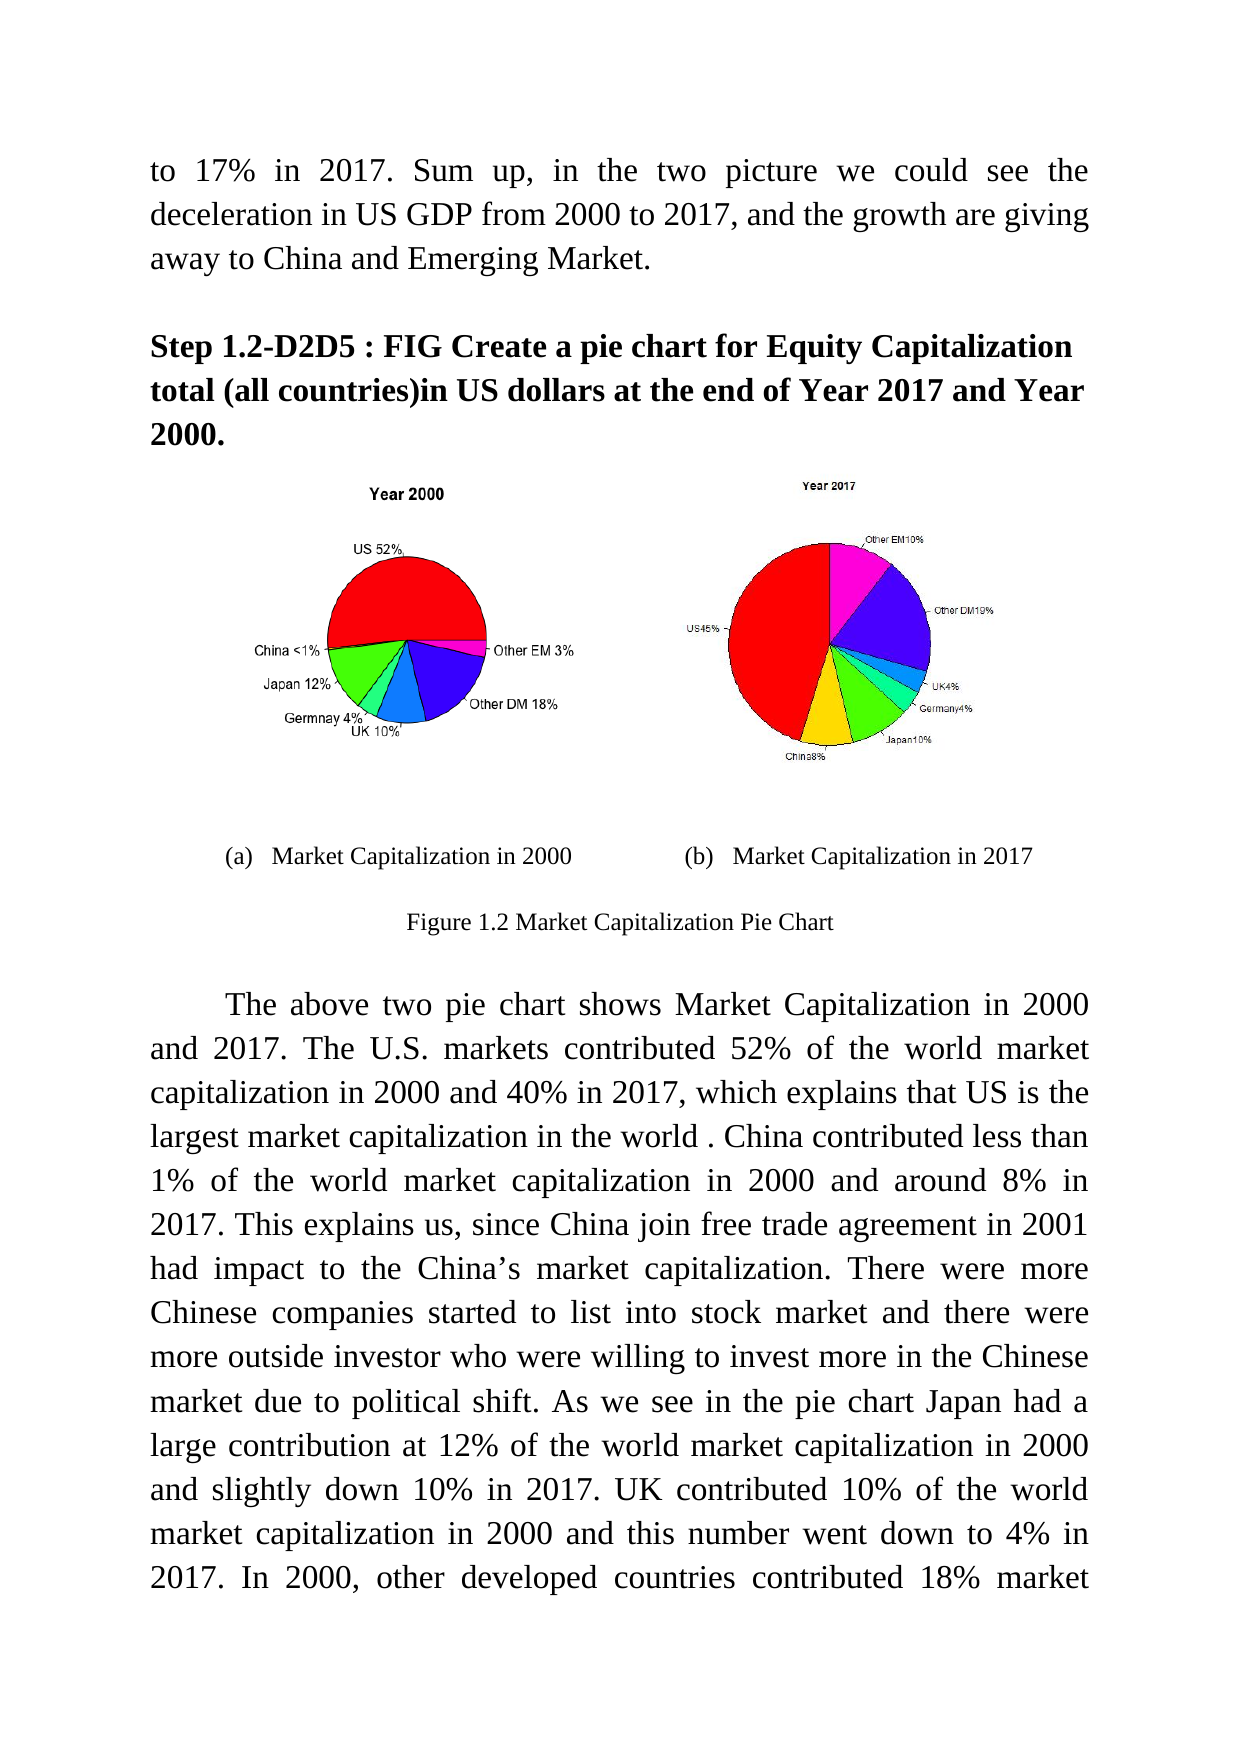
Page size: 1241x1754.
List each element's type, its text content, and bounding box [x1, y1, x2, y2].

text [150, 984, 1090, 1595]
text Step 1.2-D2D5 : FIG Create a pie chart for Equity Capitalization total (all countries)in US dollars at the end of Year 2017 and Year 2000. [150, 326, 1090, 453]
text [150, 150, 1090, 276]
text Figure 1.2 Market Capitalization Pie Chart [150, 907, 1090, 936]
picture [150, 458, 1006, 838]
text (a) Market Capitalization in 2000 (b) Market Capitalization in 2017 [225, 841, 1090, 870]
